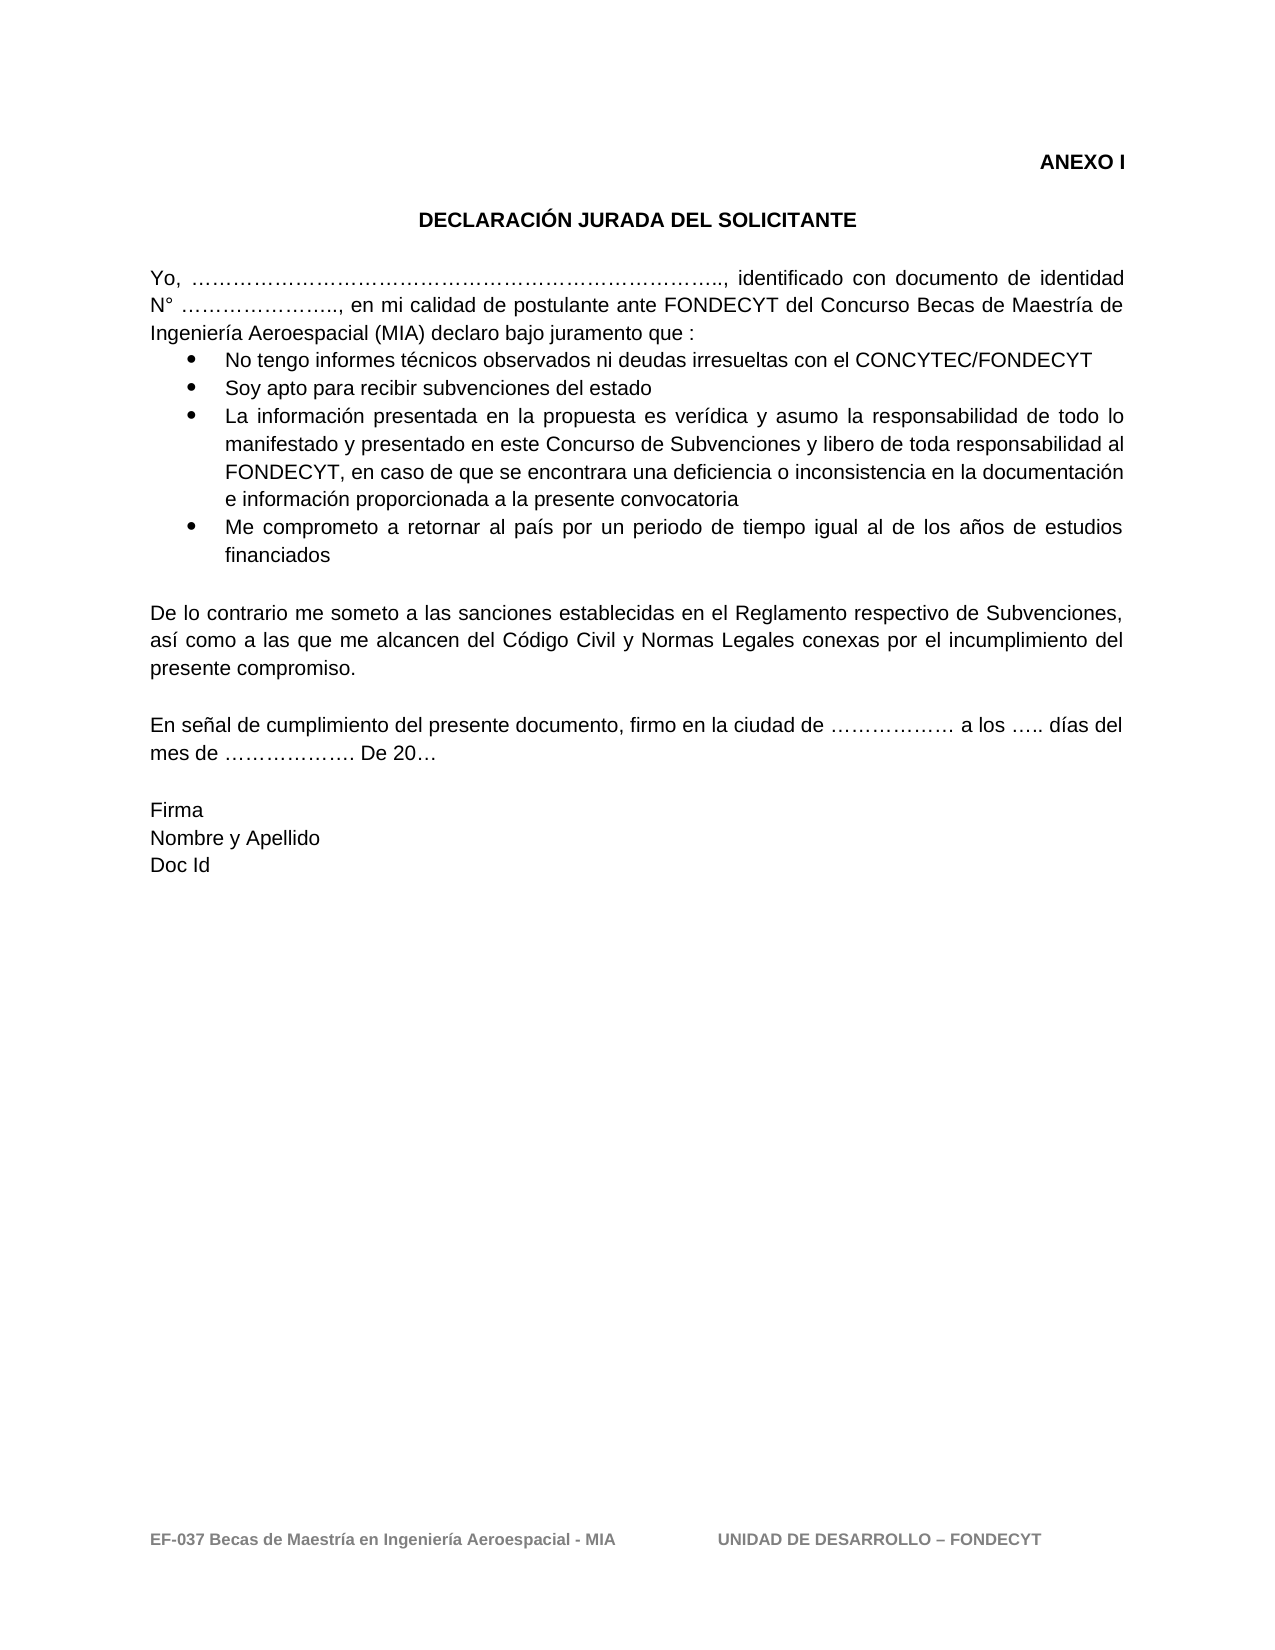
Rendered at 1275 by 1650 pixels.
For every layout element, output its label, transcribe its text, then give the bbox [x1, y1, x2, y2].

list La información presentada en la propuesta es verídica y asumo la responsabilidad de todo lo manifestado y presentado en este Concurso de Subvenciones y libero de toda responsabilidad al FONDECYT, en caso de que se encontrara una deficiencia o inconsistencia en la documentación e información proporcionada a la presente convocatoria [187, 404, 1125, 511]
text En señal de cumplimiento del presente documento, firmo en la ciudad de ……………… a los ….. días del mes de ………………. De 20… [150, 713, 1125, 764]
text Firma [150, 798, 1125, 822]
list Soy apto para recibir subvenciones del estado [187, 376, 1125, 401]
list Me comprometo a retornar al país por un periodo de tiempo igual al de los años de estudios financiados [187, 515, 1125, 567]
text Yo, ………………………………………………………………….., identificado con documento de identidad N° ………………….., en mi calidad de postulante ante FONDECYT del Concurso Becas de Maestría de Ingeniería Aeroespacial (MIA) declaro bajo juramento que : [150, 265, 1125, 344]
text Nombre y Apellido [150, 826, 1125, 850]
text De lo contrario me someto a las sanciones establecidas en el Reglamento respectivo de Subvenciones, así como a las que me alcancen del Código Civil y Normas Legales conexas por el incumplimiento del presente compromiso. [150, 600, 1125, 679]
text Doc Id [150, 853, 1125, 877]
list No tengo informes técnicos observados ni deudas irresueltas con el CONCYTEC/FONDECYT [187, 348, 1125, 372]
text DECLARACIÓN JURADA DEL SOLICITANTE [150, 208, 1125, 232]
text ANEXO I [150, 150, 1125, 174]
